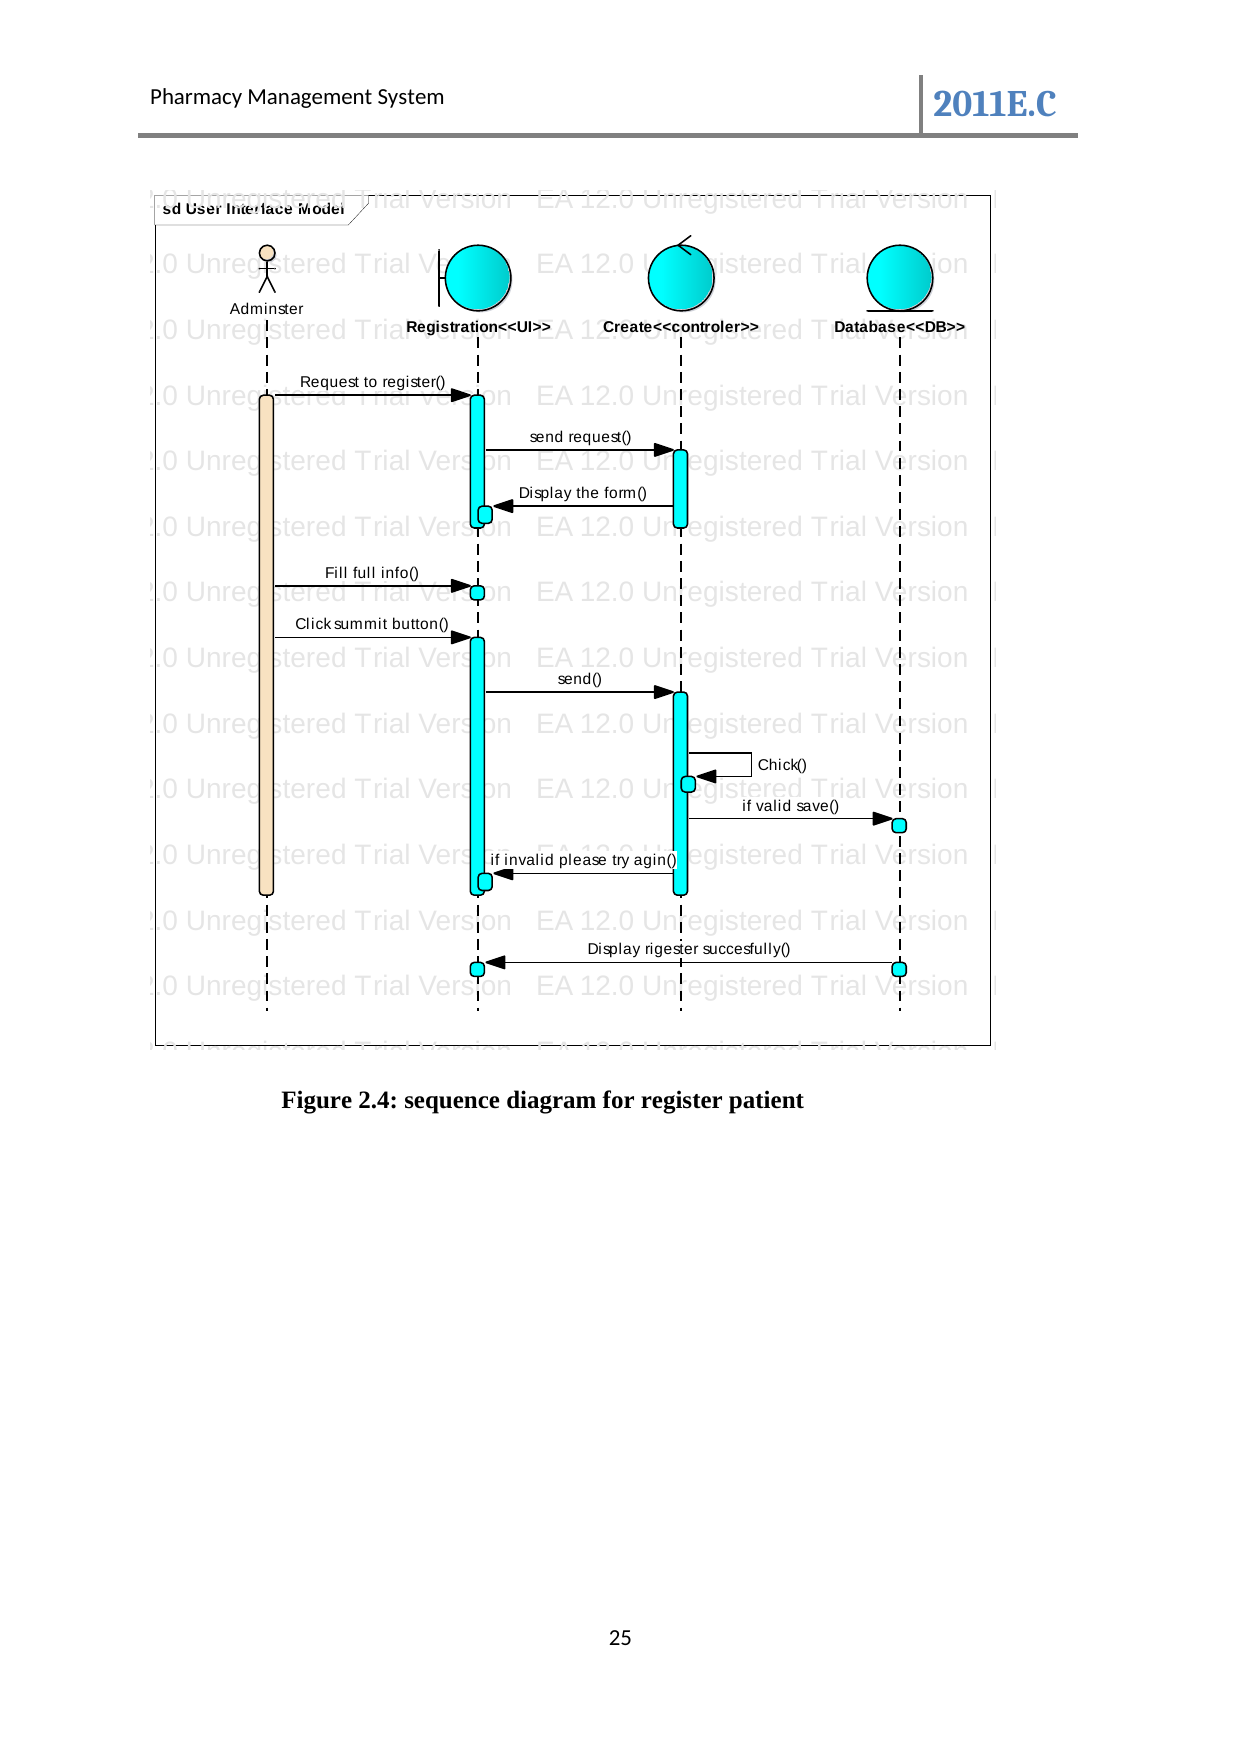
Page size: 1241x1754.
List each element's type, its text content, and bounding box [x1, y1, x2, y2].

subtitle Figure 2.4: sequence diagram for register patient [150, 1085, 1090, 1113]
